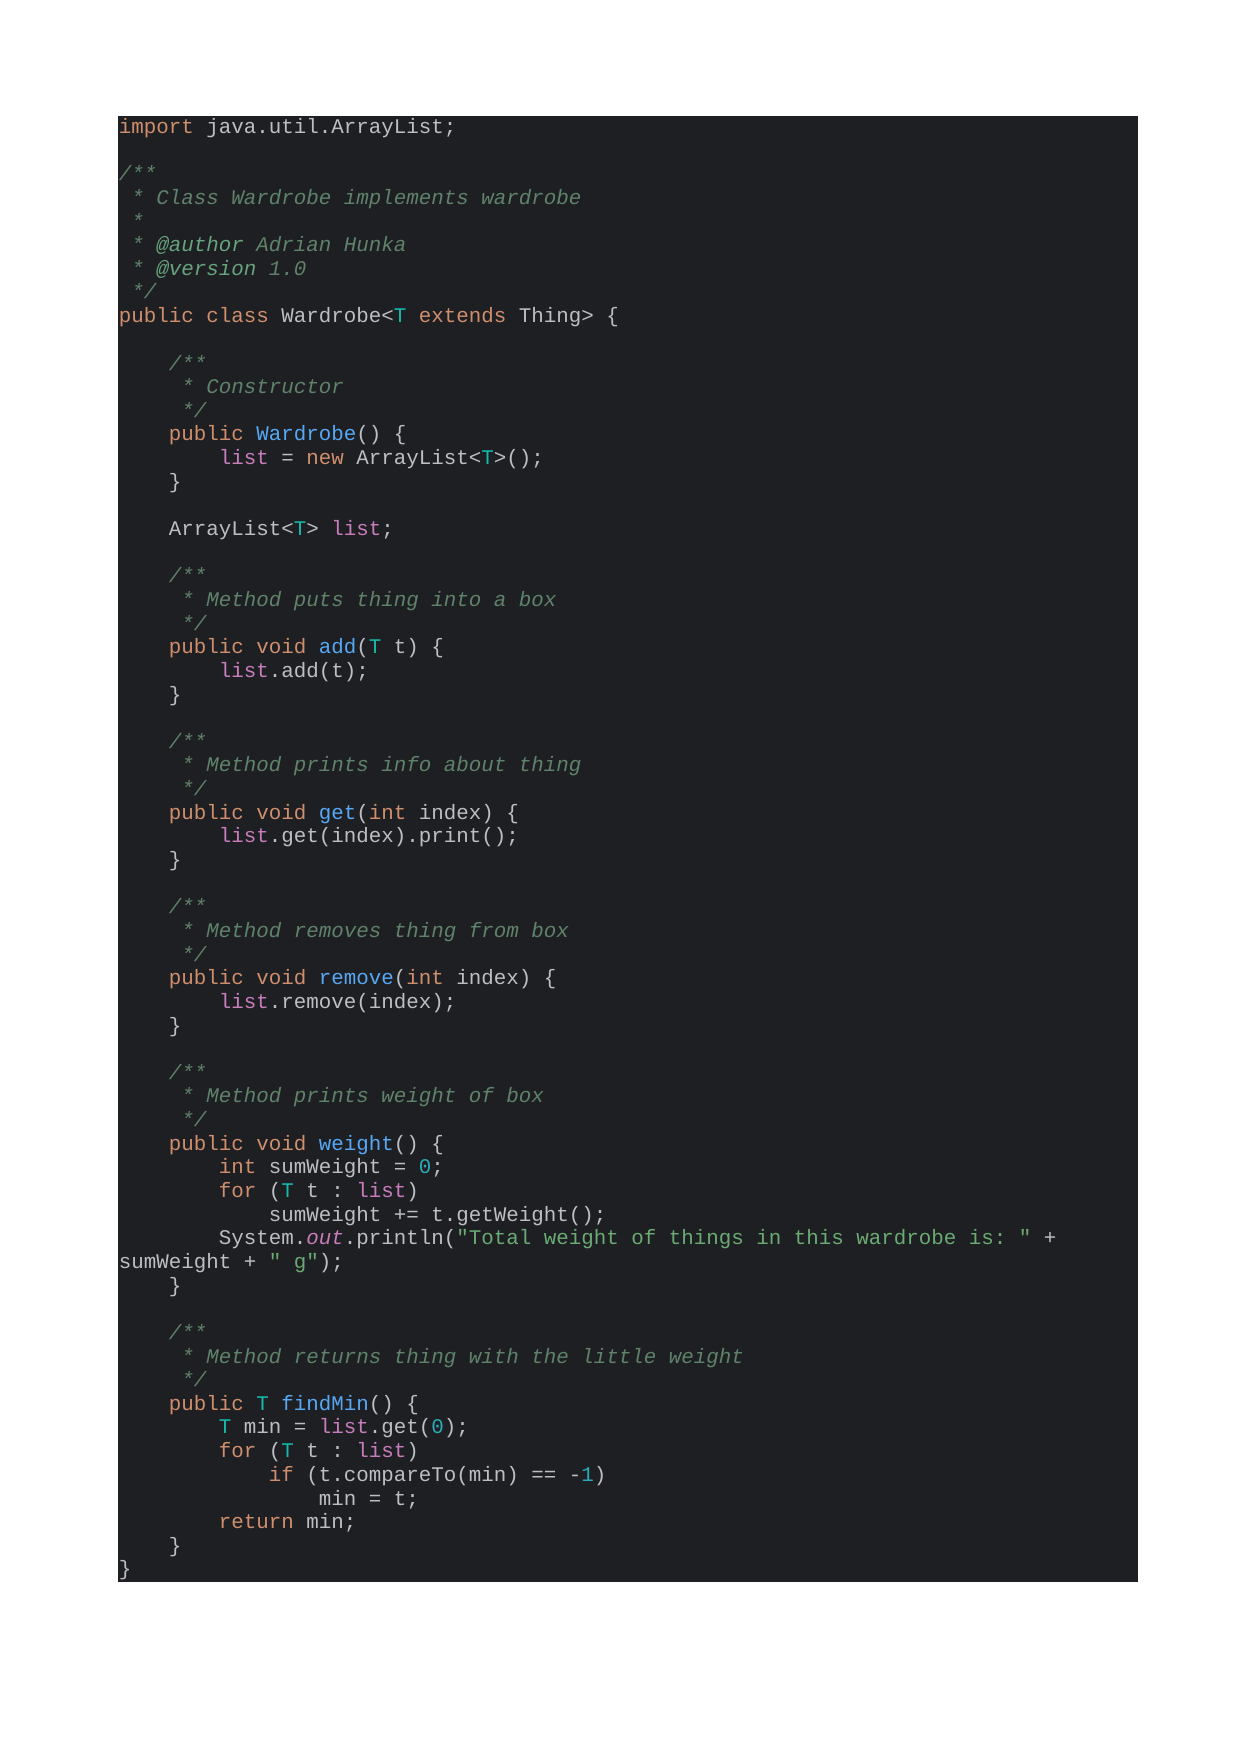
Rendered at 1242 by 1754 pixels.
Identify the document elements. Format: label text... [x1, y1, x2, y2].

text import java.util.ArrayList; /** * Class Wardrobe implements wardrobe * * @author Adrian Hunka * @version 1.0 */ public class Wardrobe<T extends Thing> { /** * Constructor */ public Wardrobe() { list = new ArrayList<T>(); } ArrayList<T> list; /** * Method puts thing into a box */ public void add(T t) { list.add(t); } /** * Method prints info about thing */ public void get(int index) { list.get(index).print(); } /** * Method removes thing from box */ public void remove(int index) { list.remove(index); } /** * Method prints weight of box */ public void weight() { int sumWeight = 0; for (T t : list) sumWeight += t.getWeight(); System.out.println("Total weight of things in this wardrobe is: " + sumWeight + " g"); } /** * Method returns thing with the little weight */ public T findMin() { T min = list.get(0); for (T t : list) if (t.compareTo(min) == -1) min = t; return min; } } [118, 116, 1138, 1582]
